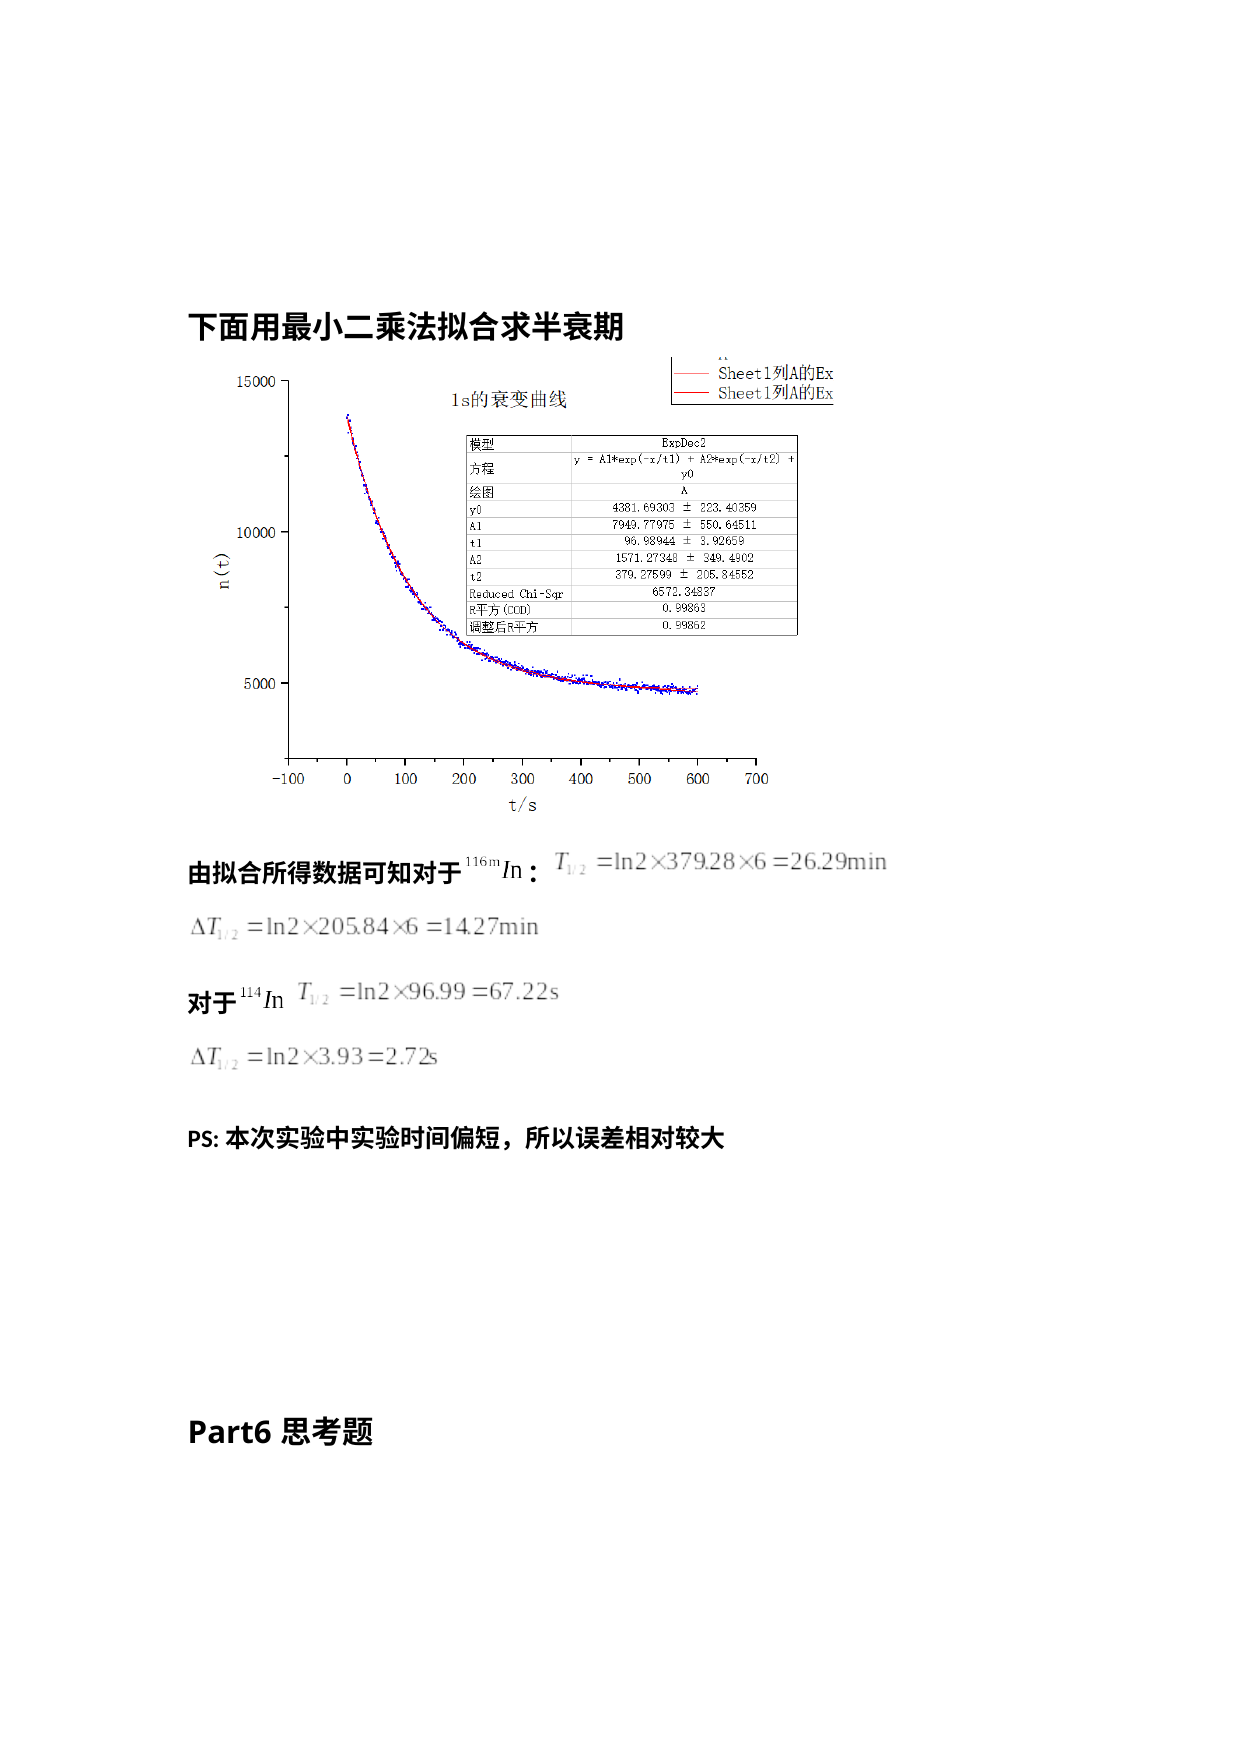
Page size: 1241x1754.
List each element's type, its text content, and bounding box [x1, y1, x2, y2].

text 下面用最小二乘法拟合求半衰期 [187, 292, 1053, 357]
text Part6 思考题 [187, 1397, 1053, 1462]
picture [187, 357, 834, 826]
text PS: 本次实验中实验时间偏短，所以误差相对较大 [187, 1104, 1053, 1169]
text 对于 [187, 974, 1053, 1039]
text 由拟合所得数据可知对于： [187, 844, 1053, 909]
